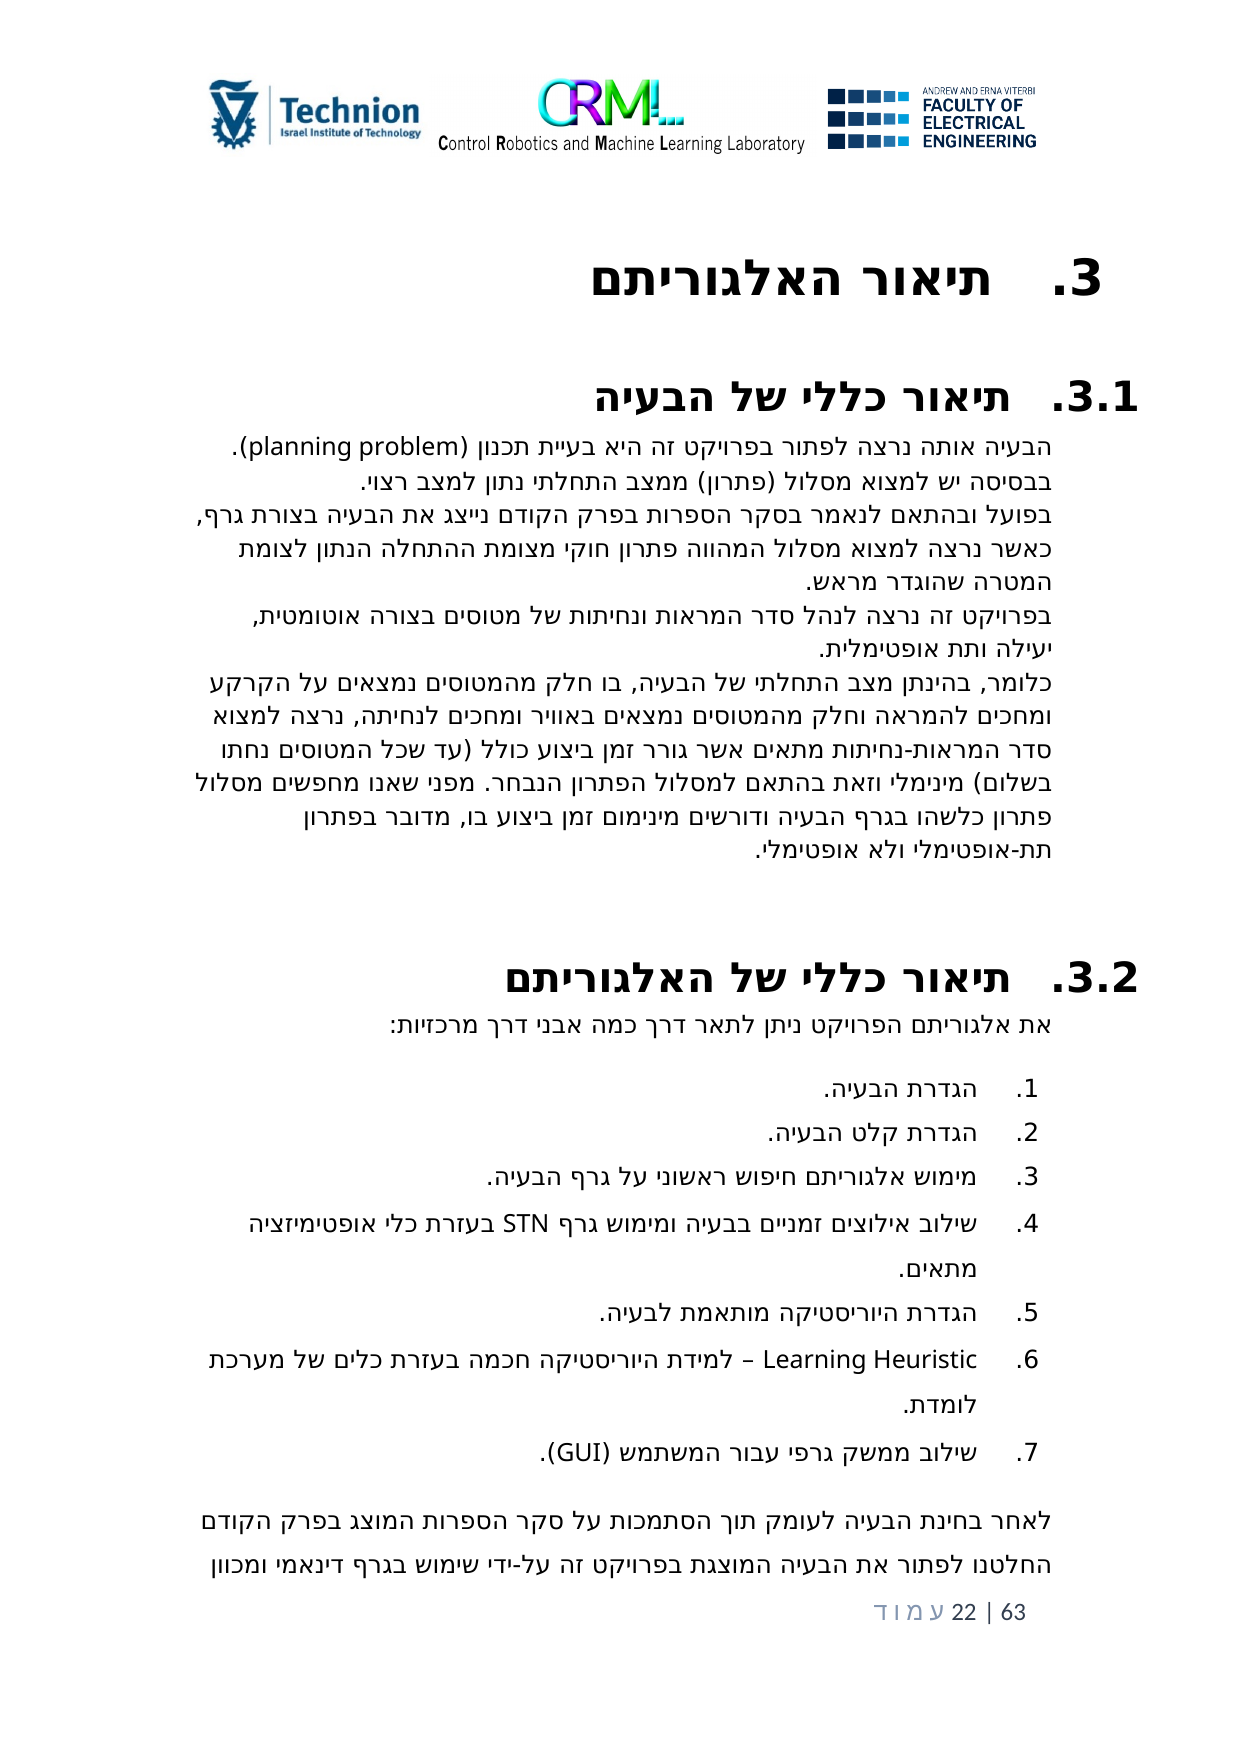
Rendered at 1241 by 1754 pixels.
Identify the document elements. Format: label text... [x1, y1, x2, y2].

text הבעיה אותה נרצה לפתור בפרויקט זה היא בעיית תכנון (planning problem). בבסיסה יש למצוא מסלול (פתרון) ממצב התחלתי נתון למצב רצוי. בפועל ובהתאם לנאמר בסקר הספרות בפרק הקודם נייצג את הבעיה בצורת גרף, כאשר נרצה למצוא מסלול המהווה פתרון חוקי מצומת ההתחלה הנתון לצומת המטרה שהוגדר מראש. בפרויקט זה נרצה לנהל סדר המראות ונחיתות של מטוסים בצורה אוטומטית, יעילה ותת אופטימלית. כלומר, בהינתן מצב התחלתי של הבעיה, בו חלק מהמטוסים נמצאים על הקרקע ומחכים להמראה וחלק מהמטוסים נמצאים באוויר ומחכים לנחיתה, נרצה למצוא סדר המראות-נחיתות מתאים אשר גורר זמן ביצוע כולל (עד שכל המטוסים נחתו בשלום) מינימלי וזאת בהתאם למסלול הפתרון הנבחר. מפני שאנו מחפשים מסלול פתרון כלשהו בגרף הבעיה ודורשים מינימום זמן ביצוע בו, מדובר בפתרון תת-אופטימלי ולא אופטימלי. [187, 428, 1053, 865]
subtitle תיאור האלגוריתם [187, 248, 1050, 307]
subtitle תיאור כללי של האלגוריתם [187, 954, 1050, 1003]
list Learning Heuristic – למידת היוריסטיקה חכמה בעזרת כלים של מערכת לומדת. [187, 1342, 1015, 1420]
list שילוב אילוצים זמניים בבעיה ומימוש גרף STN בעזרת כלי אופטימיזציה מתאים. [187, 1206, 1015, 1284]
list הגדרת קלט הבעיה. [187, 1118, 1015, 1147]
subtitle תיאור כללי של הבעיה [187, 373, 1050, 421]
text את אלגוריתם הפרויקט ניתן לתאר דרך כמה אבני דרך מרכזיות: [187, 1010, 1053, 1039]
list מימוש אלגוריתם חיפוש ראשוני על גרף הבעיה. [187, 1162, 1015, 1191]
list שילוב ממשק גרפי עבור המשתמש (GUI). [187, 1434, 1015, 1468]
picture [822, 79, 1053, 157]
list הגדרת היוריסטיקה מותאמת לבעיה. [187, 1298, 1015, 1327]
list הגדרת הבעיה. [187, 1074, 1015, 1104]
picture [197, 73, 818, 157]
